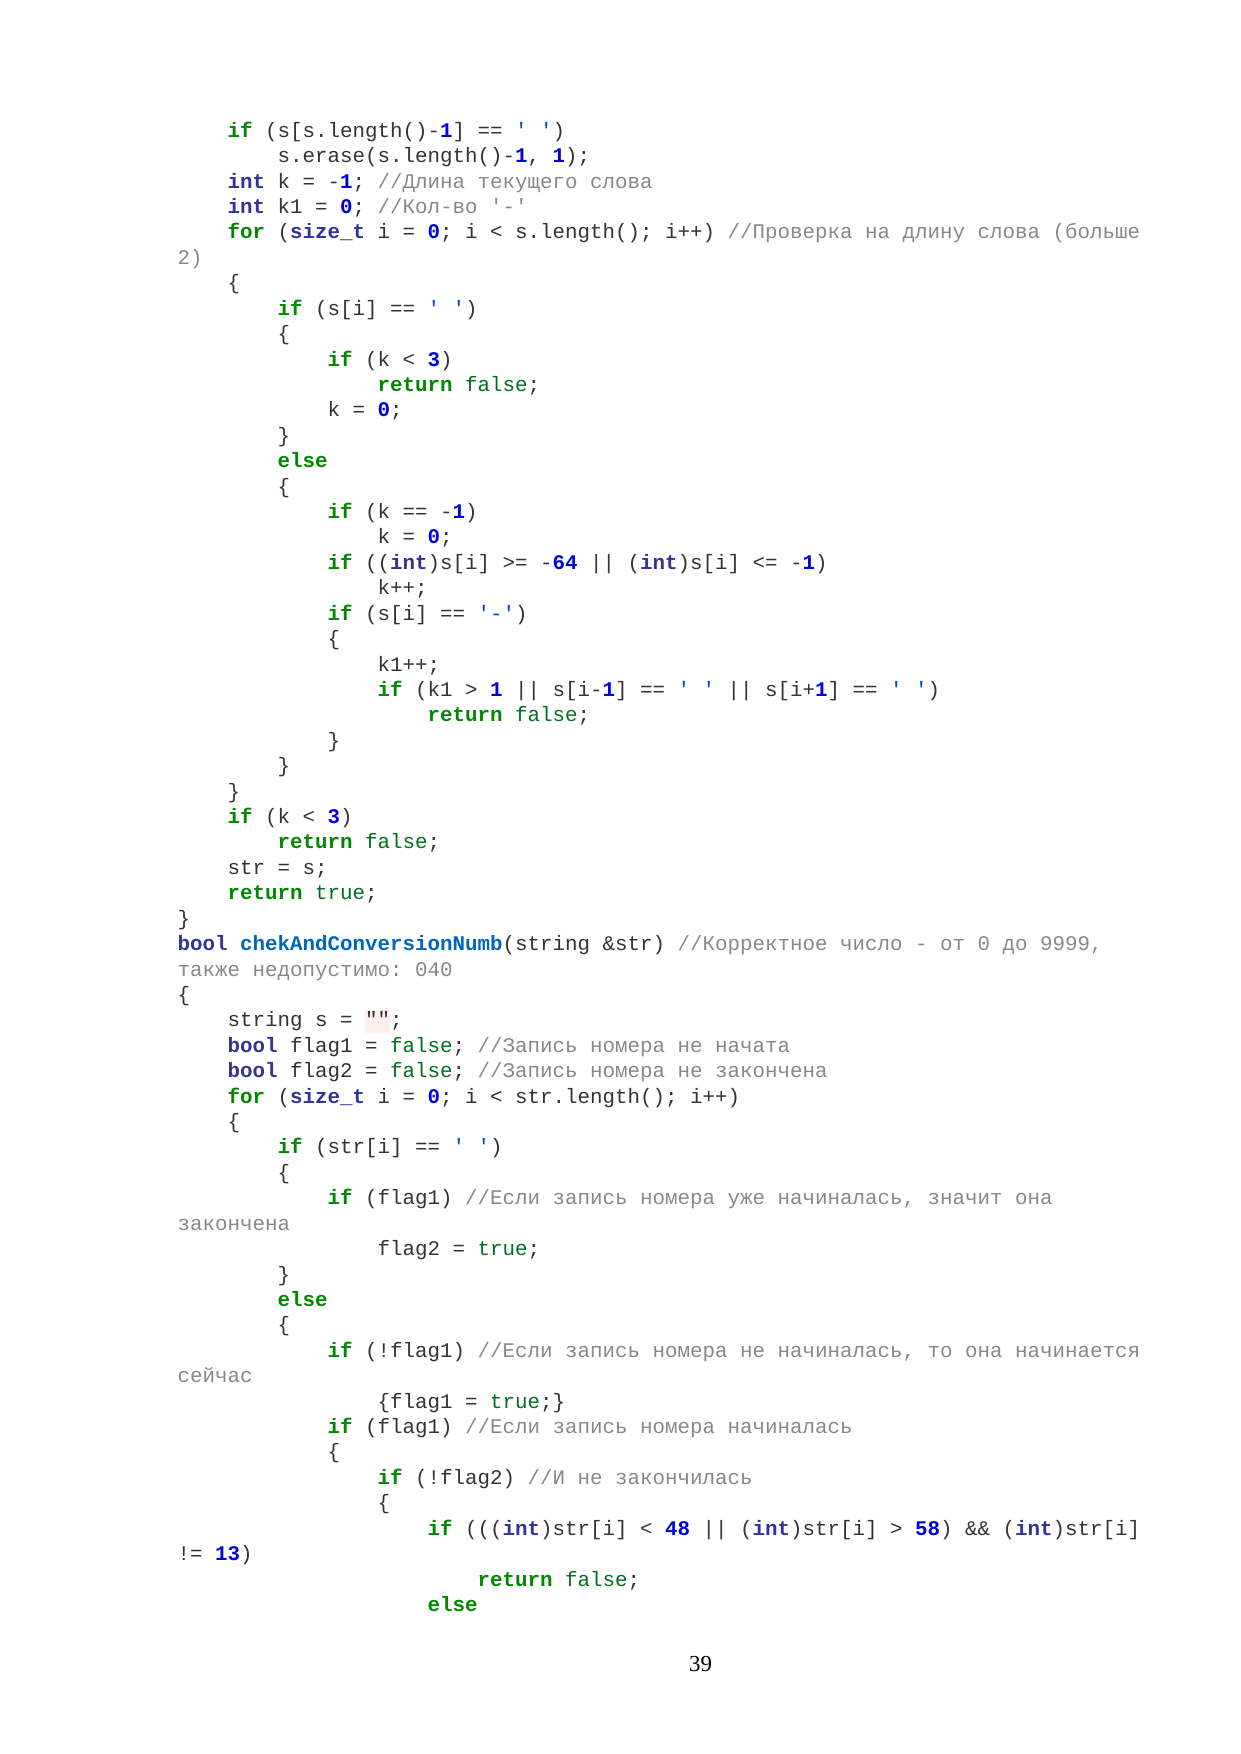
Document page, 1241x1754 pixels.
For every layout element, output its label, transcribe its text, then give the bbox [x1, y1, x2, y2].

text {flag1 = true;} [177, 1389, 1152, 1414]
text { [177, 271, 1152, 296]
text for (size_t i = 0; i < str.length(); i++) [177, 1084, 1152, 1109]
text if (flag1) //Если запись номера уже начиналась, значит она закончена [177, 1186, 1152, 1236]
text return false; [177, 830, 1152, 855]
text if (k == -1) [177, 499, 1152, 525]
text { [177, 1160, 1152, 1186]
text str = s; [177, 855, 1152, 881]
text k1++; [177, 652, 1152, 677]
text bool flag2 = false; //Запись номера не закончена [177, 1058, 1152, 1084]
text } [177, 423, 1152, 448]
text if (s[i] == ' ') [177, 296, 1152, 321]
text bool flag1 = false; //Запись номера не начата [177, 1033, 1152, 1058]
text if (s[s.length()-1] == ' ') [177, 118, 1152, 143]
text } [177, 1262, 1152, 1287]
text bool chekAndConversionNumb(string &str) //Корректное число - от 0 до 9999, также недопустимо: 040 [177, 931, 1152, 982]
text { [177, 626, 1152, 652]
text int k = -1; //Длина текущего слова [177, 169, 1152, 194]
text } [177, 906, 1152, 931]
text { [177, 1109, 1152, 1135]
text if (((int)str[i] < 48 || (int)str[i] > 58) && (int)str[i] != 13) [177, 1516, 1152, 1567]
text { [177, 1313, 1152, 1338]
text return false; [177, 1567, 1152, 1592]
text return true; [177, 881, 1152, 906]
text flag2 = true; [177, 1236, 1152, 1262]
text if ((int)s[i] >= -64 || (int)s[i] <= -1) [177, 550, 1152, 576]
text k = 0; [177, 525, 1152, 550]
text k++; [177, 576, 1152, 601]
text if (k < 3) [177, 347, 1152, 372]
text { [177, 321, 1152, 347]
text else [177, 448, 1152, 474]
text if (str[i] == ' ') [177, 1135, 1152, 1160]
text if (k1 > 1 || s[i-1] == ' ' || s[i+1] == ' ') [177, 677, 1152, 703]
text } [177, 728, 1152, 753]
text } [177, 753, 1152, 779]
text { [177, 982, 1152, 1008]
text if (flag1) //Если запись номера начиналась [177, 1414, 1152, 1440]
text { [177, 474, 1152, 499]
text if (!flag1) //Если запись номера не начиналась, то она начинается сейчас [177, 1338, 1152, 1389]
text s.erase(s.length()-1, 1); [177, 143, 1152, 169]
text int k1 = 0; //Кол-во '-' [177, 194, 1152, 220]
text else [177, 1592, 1152, 1618]
text k = 0; [177, 398, 1152, 423]
text return false; [177, 372, 1152, 398]
text for (size_t i = 0; i < s.length(); i++) //Проверка на длину слова (больше 2) [177, 220, 1152, 271]
text string s = ""; [177, 1008, 1152, 1033]
text else [177, 1287, 1152, 1313]
text } [177, 779, 1152, 804]
text if (k < 3) [177, 804, 1152, 830]
text { [177, 1440, 1152, 1465]
text if (s[i] == '-') [177, 601, 1152, 626]
text if (!flag2) //И не закончилась [177, 1465, 1152, 1491]
text return false; [177, 703, 1152, 728]
text { [177, 1491, 1152, 1516]
